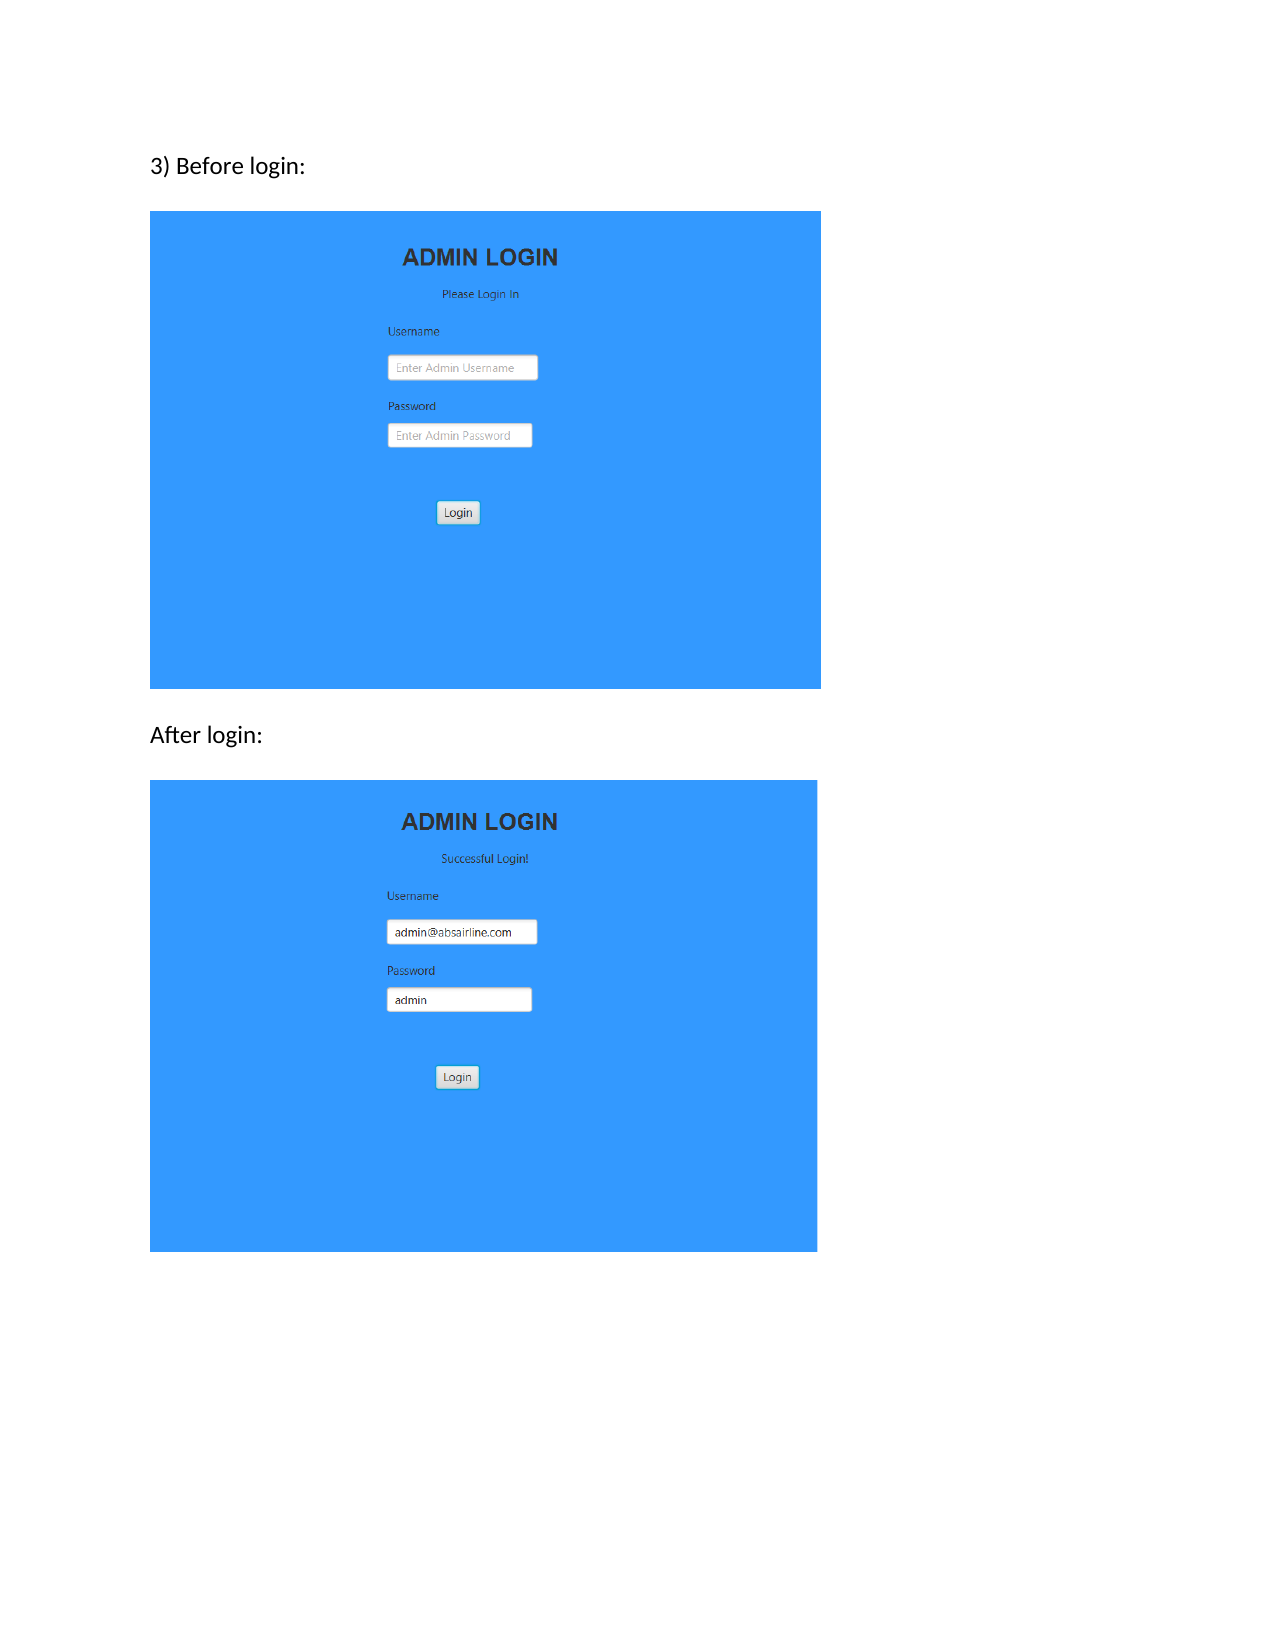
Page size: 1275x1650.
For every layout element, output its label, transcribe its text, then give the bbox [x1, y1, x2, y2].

text 3) Before login: [150, 150, 1125, 181]
picture [150, 211, 821, 689]
text After login: [150, 719, 1125, 749]
picture [150, 780, 818, 1252]
